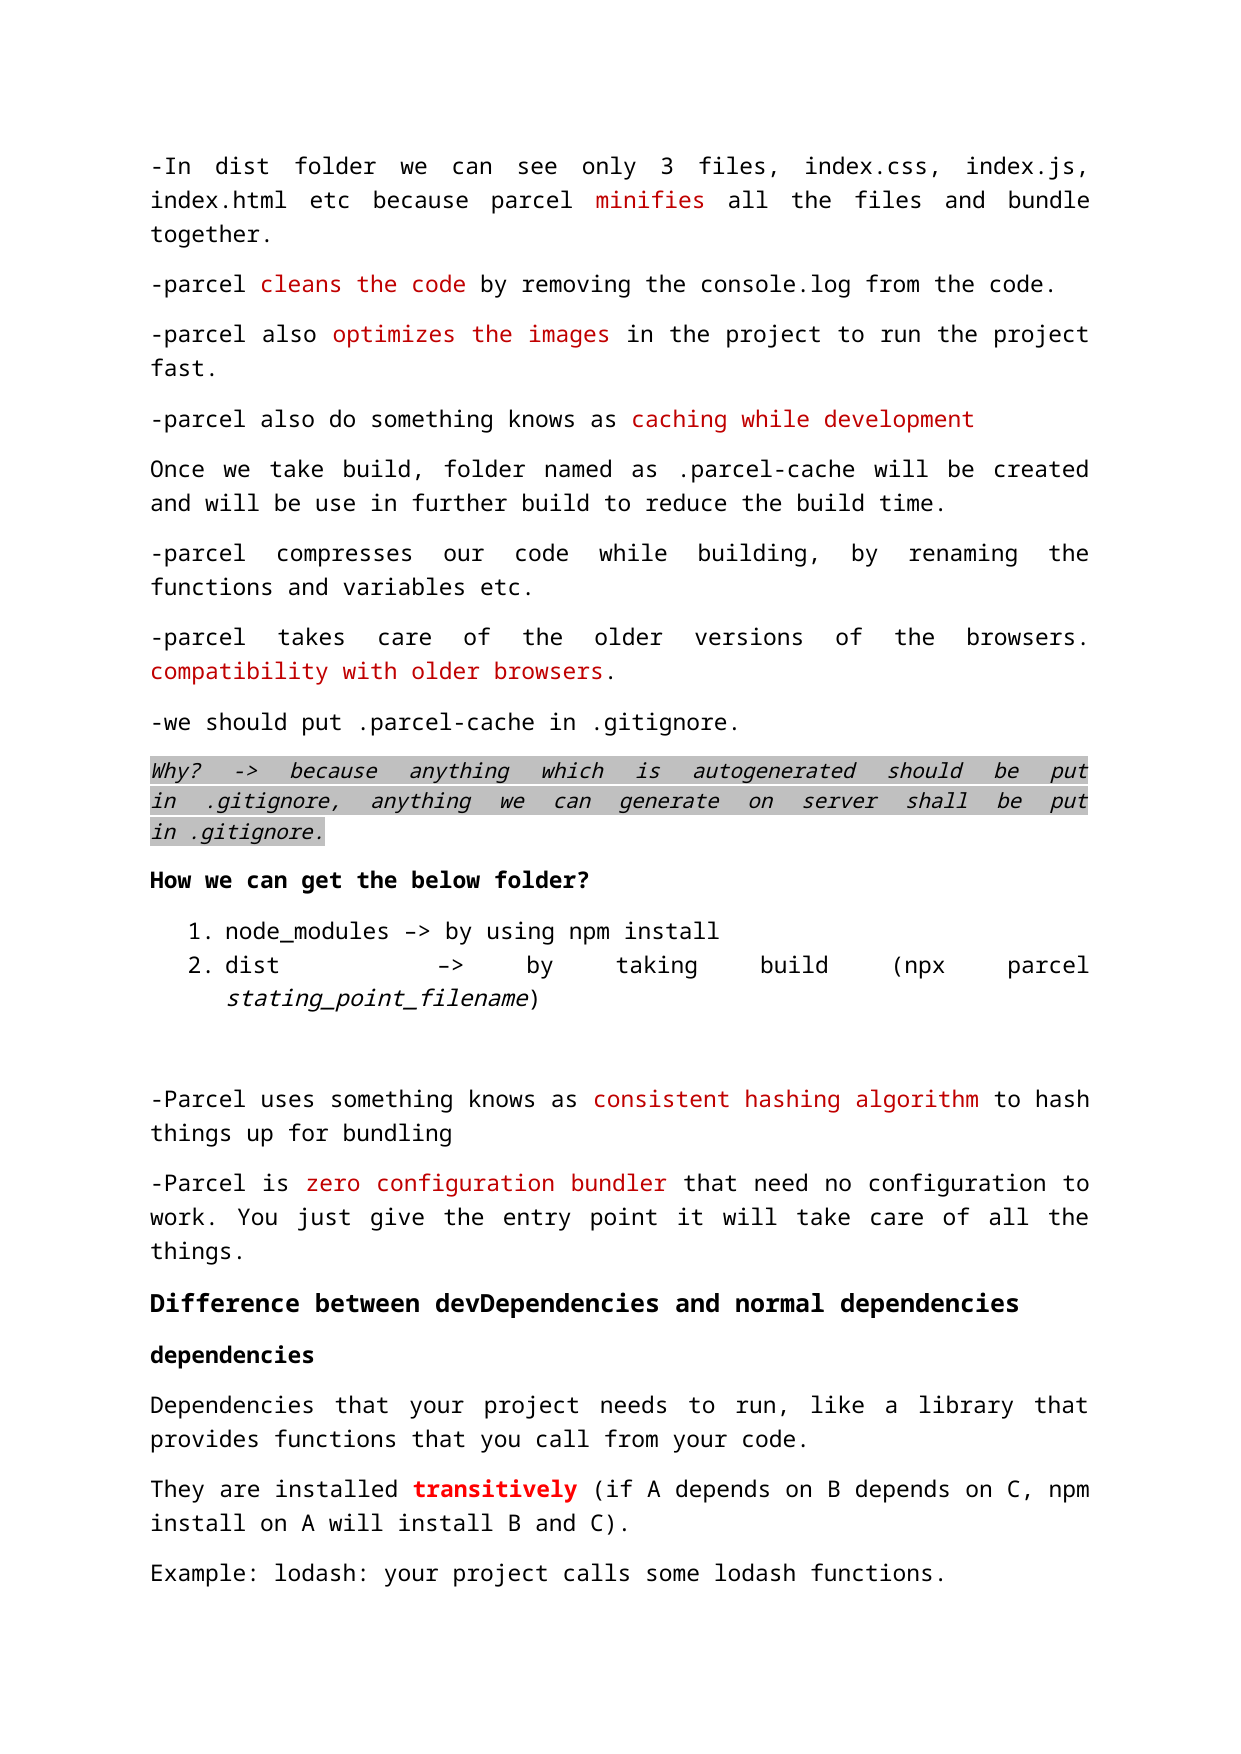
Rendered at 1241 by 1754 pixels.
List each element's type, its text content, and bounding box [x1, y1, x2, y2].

list node_modules –> by using npm install [187, 915, 1090, 946]
text How we can get the below folder? [150, 864, 1090, 896]
text dependencies [150, 1339, 1090, 1370]
text Why? -> because anything which is autogenerated should be put in .gitignore, anything we can generate on server shall be put in .gitignore. [150, 756, 1090, 846]
text -parcel also do something knows as caching while development [150, 402, 1090, 434]
text Dependencies that your project needs to run, like a library that provides functions that you call from your code. [150, 1389, 1090, 1454]
text -parcel takes care of the older versions of the browsers. compatibility with older browsers. [150, 621, 1090, 686]
list dist –> by taking build (npx parcel stating_point_filename) [187, 948, 1090, 1013]
text -we should put .parcel-cache in .gitignore. [150, 705, 1090, 737]
text -parcel also optimizes the images in the project to run the project fast. [150, 318, 1090, 383]
text Once we take build, folder named as .parcel-cache will be created and will be use in further build to reduce the build time. [150, 453, 1090, 518]
text Example: lodash: your project calls some lodash functions. [150, 1557, 1090, 1589]
text -Parcel uses something knows as consistent hashing algorithm to hash things up for bundling [150, 1083, 1090, 1148]
text -In dist folder we can see only 3 files, index.css, index.js, index.html etc because parcel minifies all the files and bundle together. [150, 150, 1090, 249]
text -parcel cleans the code by removing the console.log from the code. [150, 268, 1090, 299]
text They are installed transitively (if A depends on B depends on C, npm install on A will install B and C). [150, 1473, 1090, 1538]
text -parcel compresses our code while building, by renaming the functions and variables etc. [150, 537, 1090, 602]
text Difference between devDependencies and normal dependencies [150, 1285, 1090, 1319]
text -Parcel is zero configuration bundler that need no configuration to work. You just give the entry point it will take care of all the things. [150, 1167, 1090, 1266]
